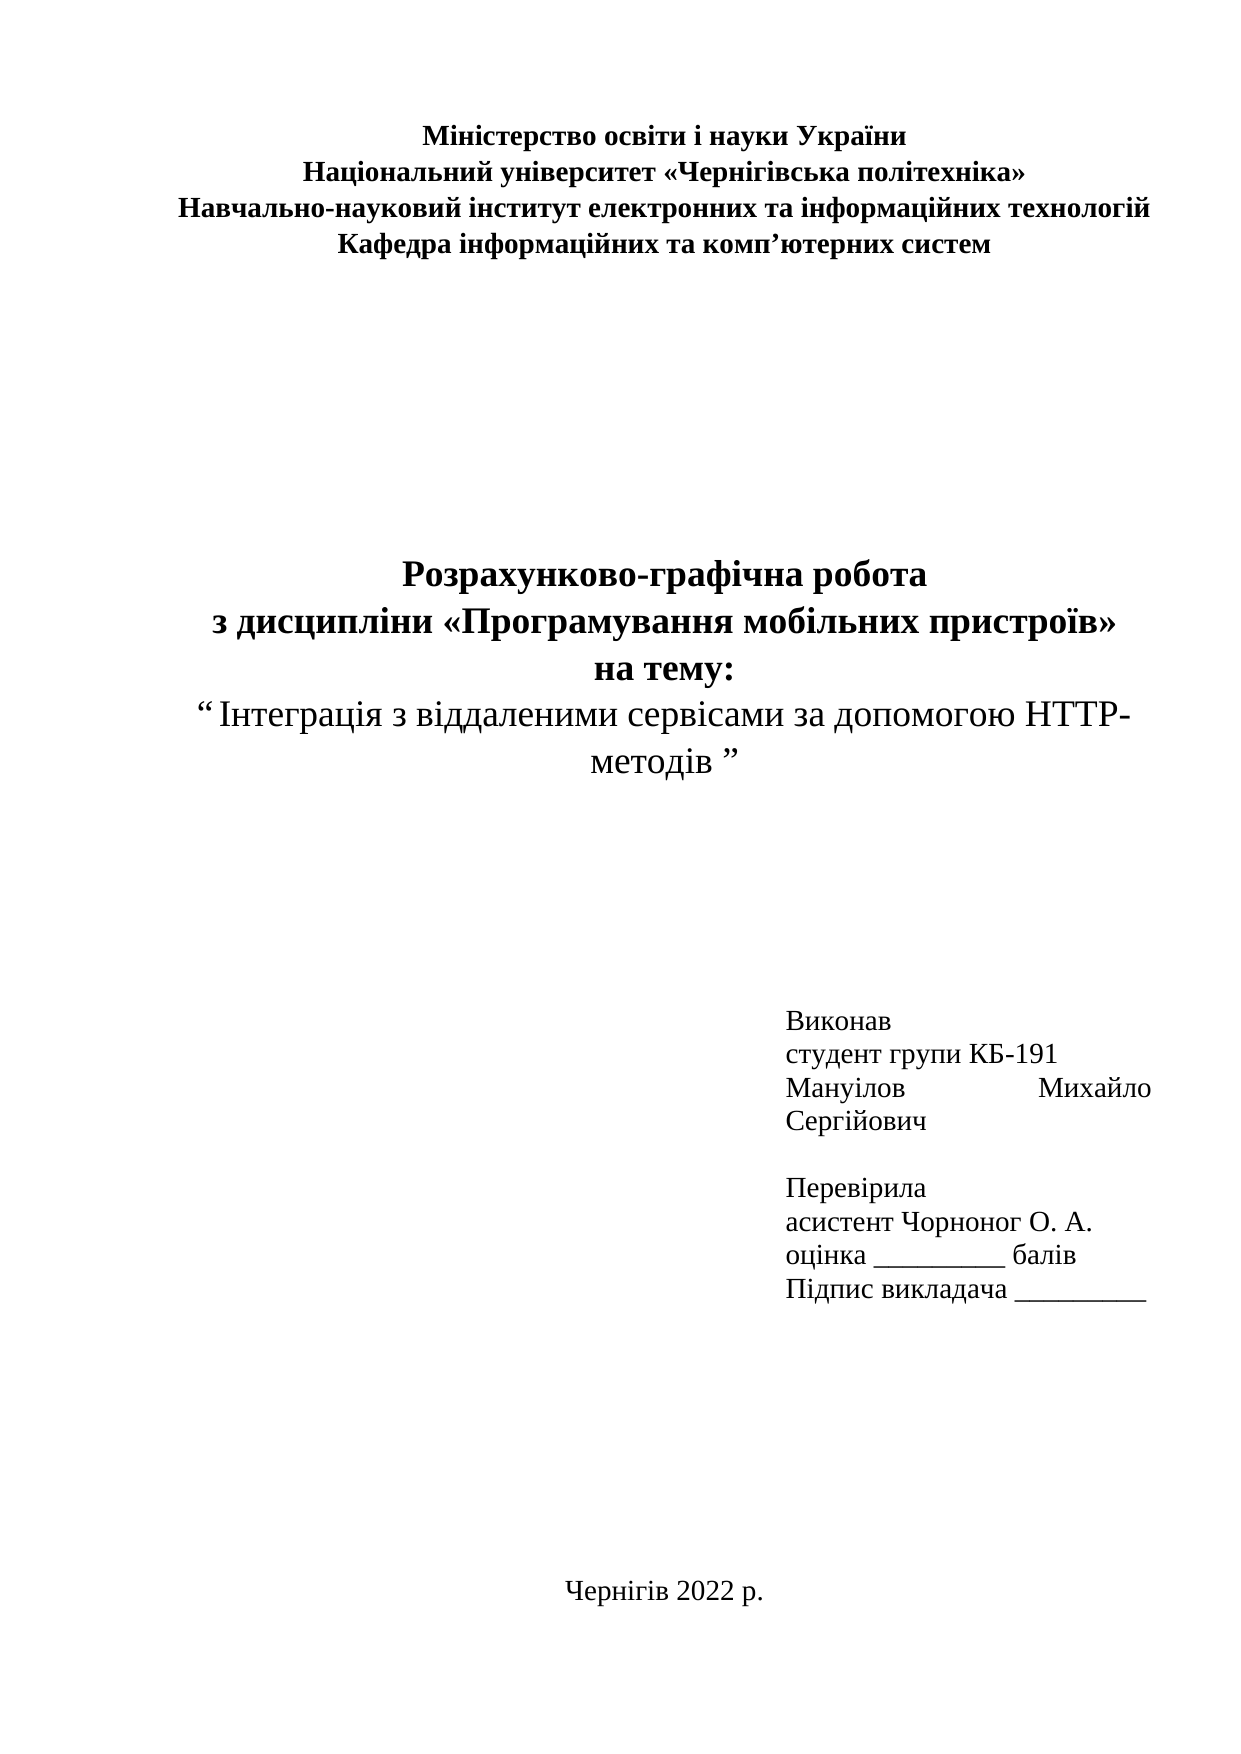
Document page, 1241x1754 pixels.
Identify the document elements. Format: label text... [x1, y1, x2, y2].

text Розрахунково-графічна робота [177, 552, 1152, 595]
text Кафедра інформаційних та комп’ютерних систем [177, 227, 1152, 260]
text Міністерство освіти і науки України [177, 118, 1152, 152]
text Чернігів 2022 р. [177, 1573, 1152, 1606]
text асистент Чорноног О. А. [785, 1204, 1152, 1237]
text студент групи КБ-191 [785, 1036, 1152, 1070]
text оцінка _________ балів [785, 1237, 1152, 1271]
text з дисципліни «Програмування мобільних пристроїв» [177, 598, 1152, 642]
text Навчально-науковий інститут електронних та інформаційних технологій [177, 190, 1152, 224]
text Мануілов Михайло Сергійович [785, 1070, 1152, 1137]
text “ Інтеграція з віддаленими сервісами за допомогою HTTP-методів ” [177, 692, 1152, 781]
text на тему: [177, 645, 1152, 688]
text Перевірила [785, 1170, 1152, 1204]
text Підпис викладача _________ [785, 1271, 1152, 1304]
text Національний університет «Чернігівська політехніка» [177, 154, 1152, 188]
text Виконав [785, 1003, 1152, 1036]
